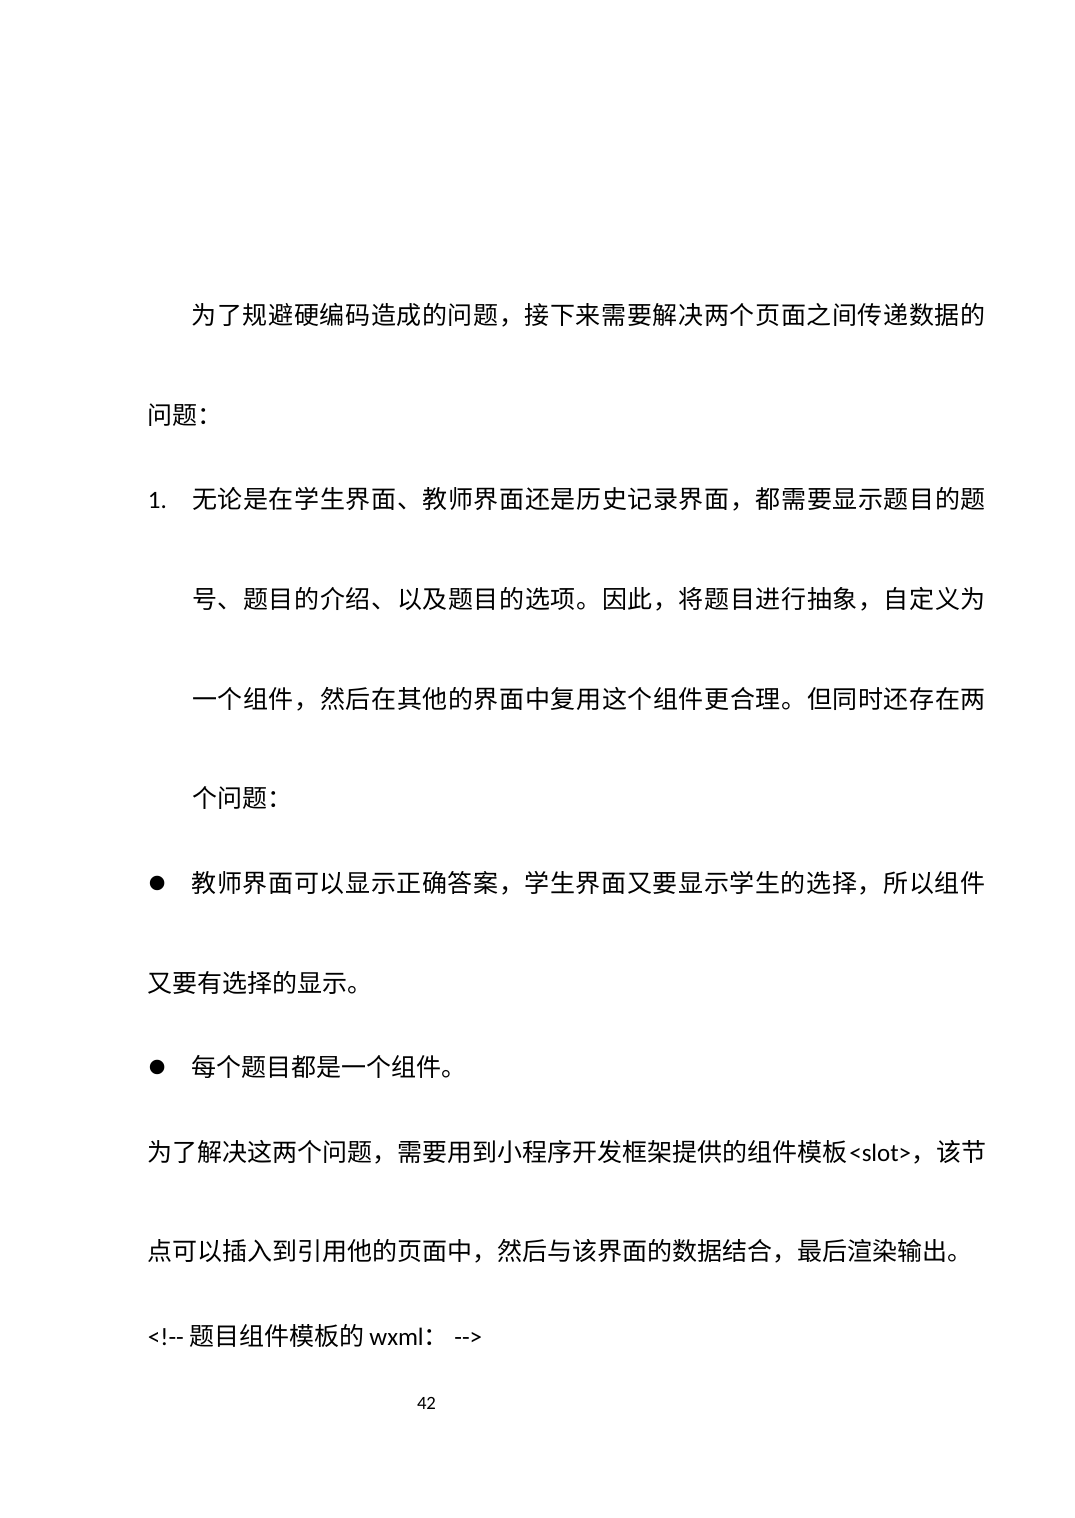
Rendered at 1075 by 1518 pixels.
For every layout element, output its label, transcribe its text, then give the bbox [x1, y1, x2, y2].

list <!-- 题目组件模板的wxml： --> [148, 1301, 986, 1368]
text 为了规避硬编码造成的问题，接下来需要解决两个页面之间传递数据的问题： [148, 280, 986, 446]
list 教师界面可以显示正确答案，学生界面又要显示学生的选择，所以组件又要有选择的显示。 [148, 848, 986, 1014]
list 无论是在学生界面、教师界面还是历史记录界面，都需要显示题目的题号、题目的介绍、以及题目的选项。因此，将题目进行抽象，自定义为一个组件，然后在其他的界面中复用这个组件更合理。但同时还存在两个问题： [148, 464, 986, 830]
list 每个题目都是一个组件。 [148, 1032, 986, 1099]
list 为了解决这两个问题，需要用到小程序开发框架提供的组件模板<slot>，该节点可以插入到引用他的页面中，然后与该界面的数据结合，最后渲染输出。 [148, 1117, 986, 1283]
